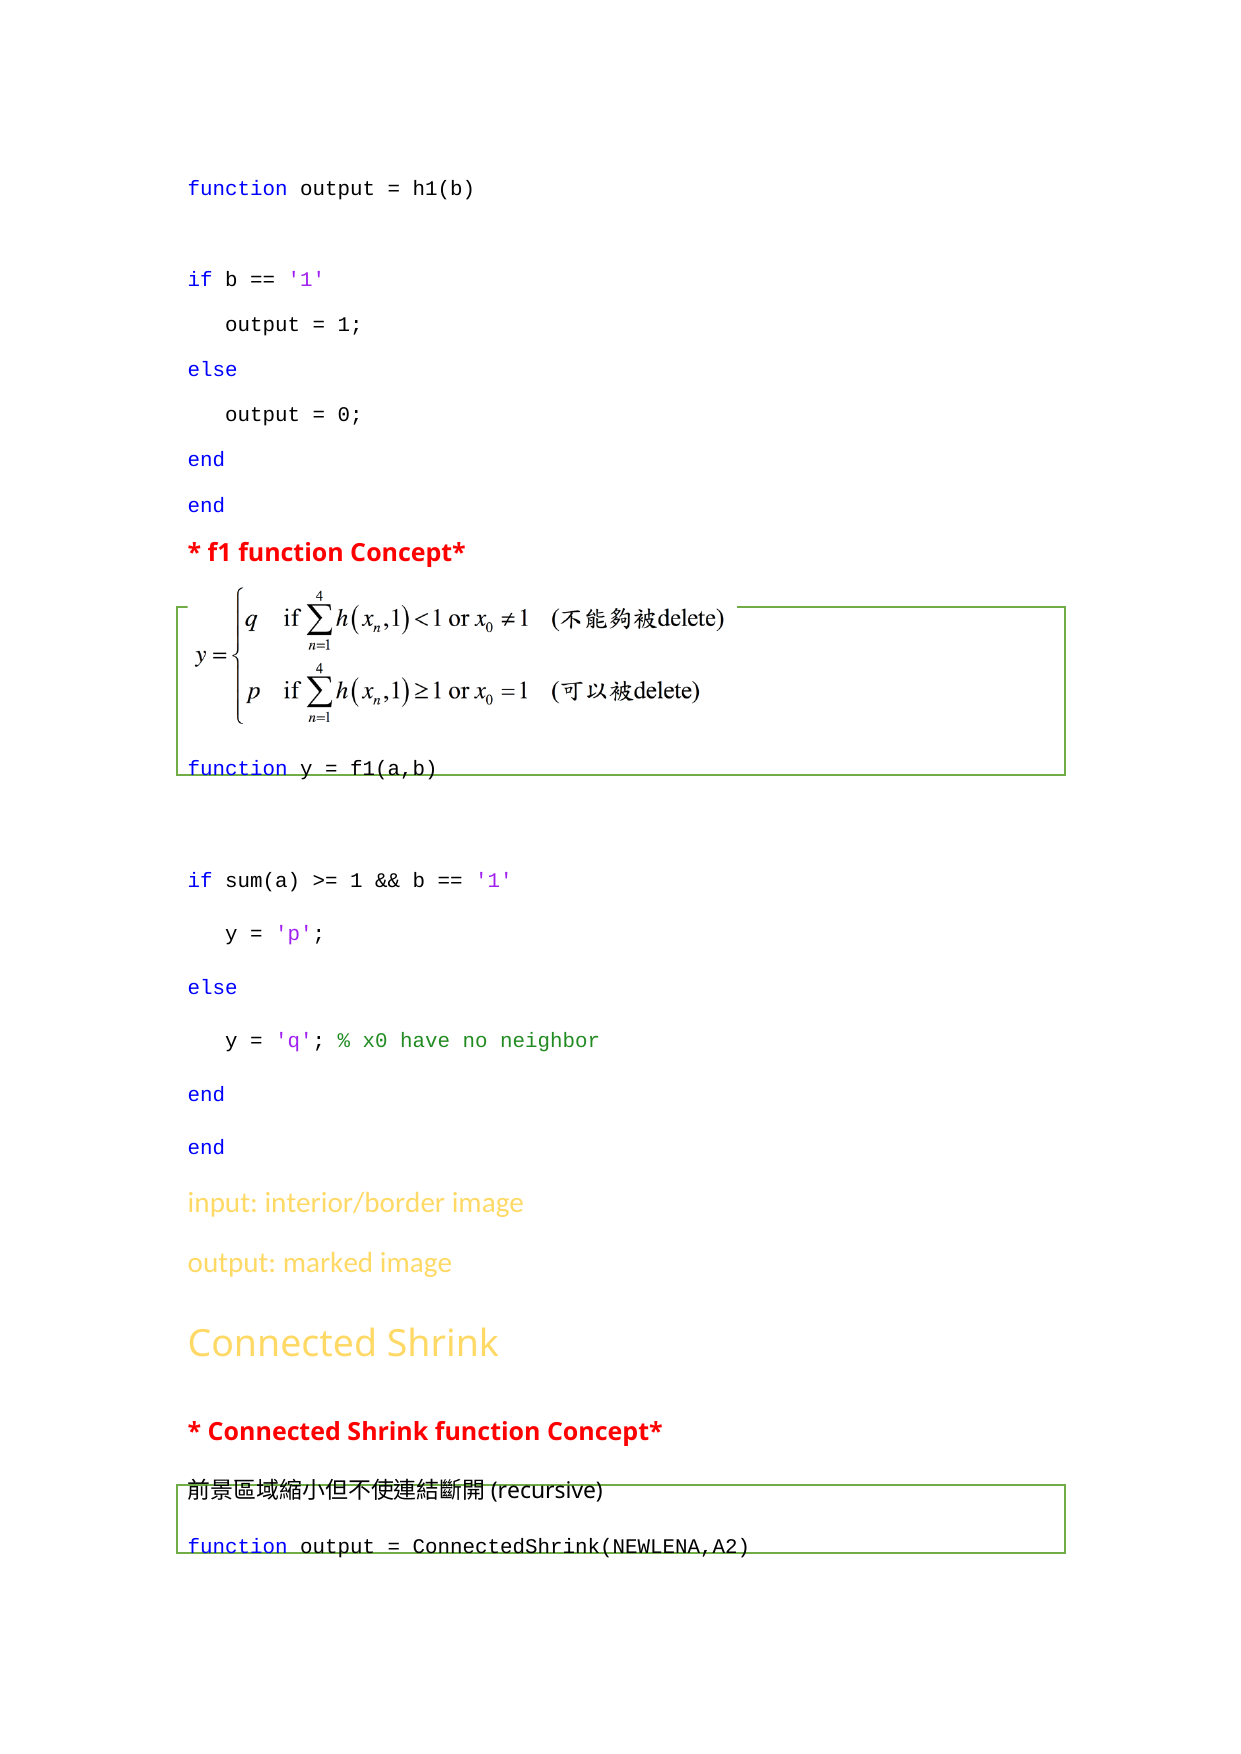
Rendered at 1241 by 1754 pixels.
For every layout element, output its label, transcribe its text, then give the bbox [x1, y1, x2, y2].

text output: marked image [187, 1241, 1053, 1283]
text y = 'q'; % x0 have no neighbor [187, 1021, 1053, 1063]
text function output = ConnectedShrink(NEWLENA,A2) [187, 1527, 1053, 1568]
text else [187, 350, 1053, 392]
text output = 0; [187, 395, 1053, 437]
text if sum(a) >= 1 && b == '1' [187, 861, 1053, 903]
text end [187, 486, 1053, 527]
text * Connected Shrink function Concept* [187, 1409, 1053, 1451]
text else [187, 968, 1053, 1009]
picture [187, 577, 737, 725]
text function y = f1(a,b) [187, 749, 1053, 791]
text function output = h1(b) [187, 169, 1053, 210]
text Connected Shrink [187, 1301, 1053, 1384]
text y = 'p'; [187, 914, 1053, 956]
text input: interior/border image [187, 1182, 1053, 1223]
text end [187, 1128, 1053, 1170]
text if b == '1' [187, 260, 1053, 301]
text end [187, 1075, 1053, 1116]
text 前景區域縮小但不使連結斷開 (recursive) [187, 1468, 1053, 1510]
text * f1 function Concept* [187, 531, 1053, 573]
text end [187, 441, 1053, 482]
text output = 1; [187, 305, 1053, 347]
